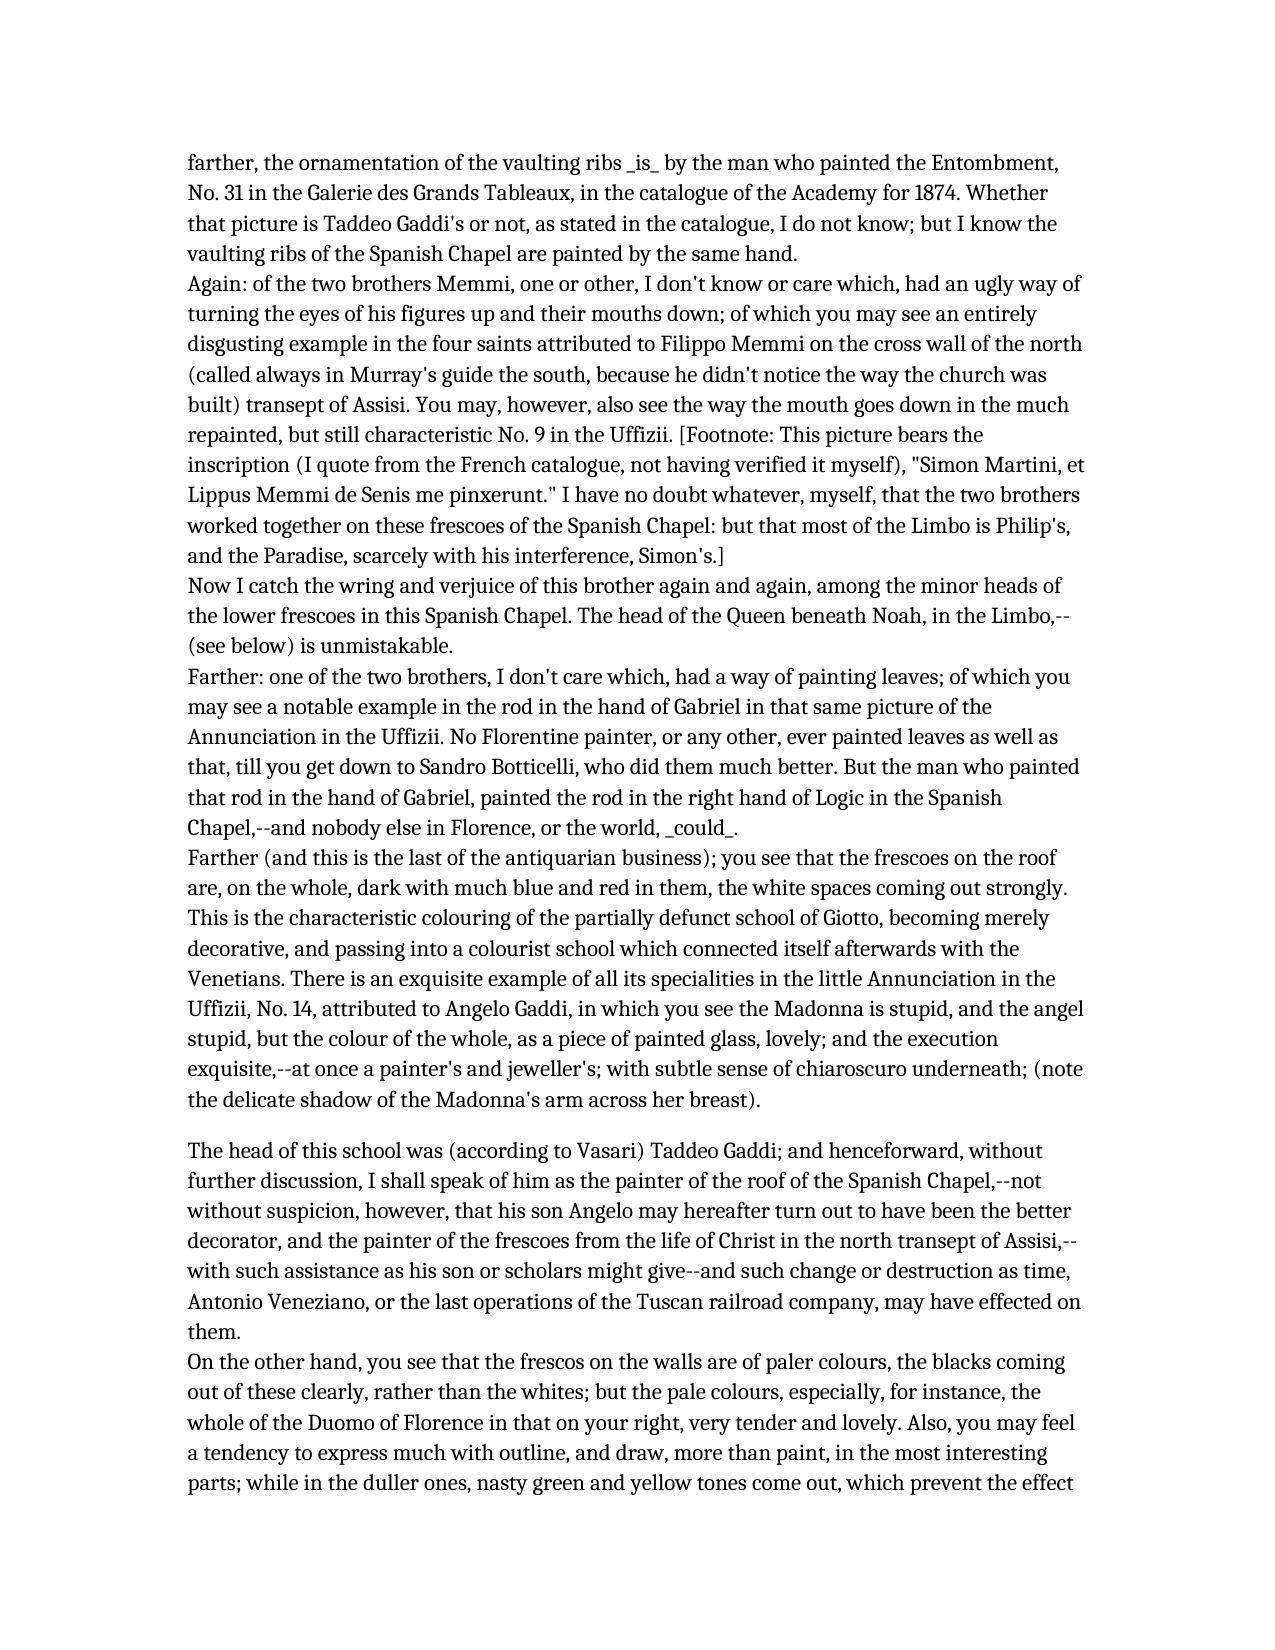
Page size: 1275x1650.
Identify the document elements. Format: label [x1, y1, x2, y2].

text [187, 1137, 1087, 1496]
text [187, 150, 1087, 1113]
